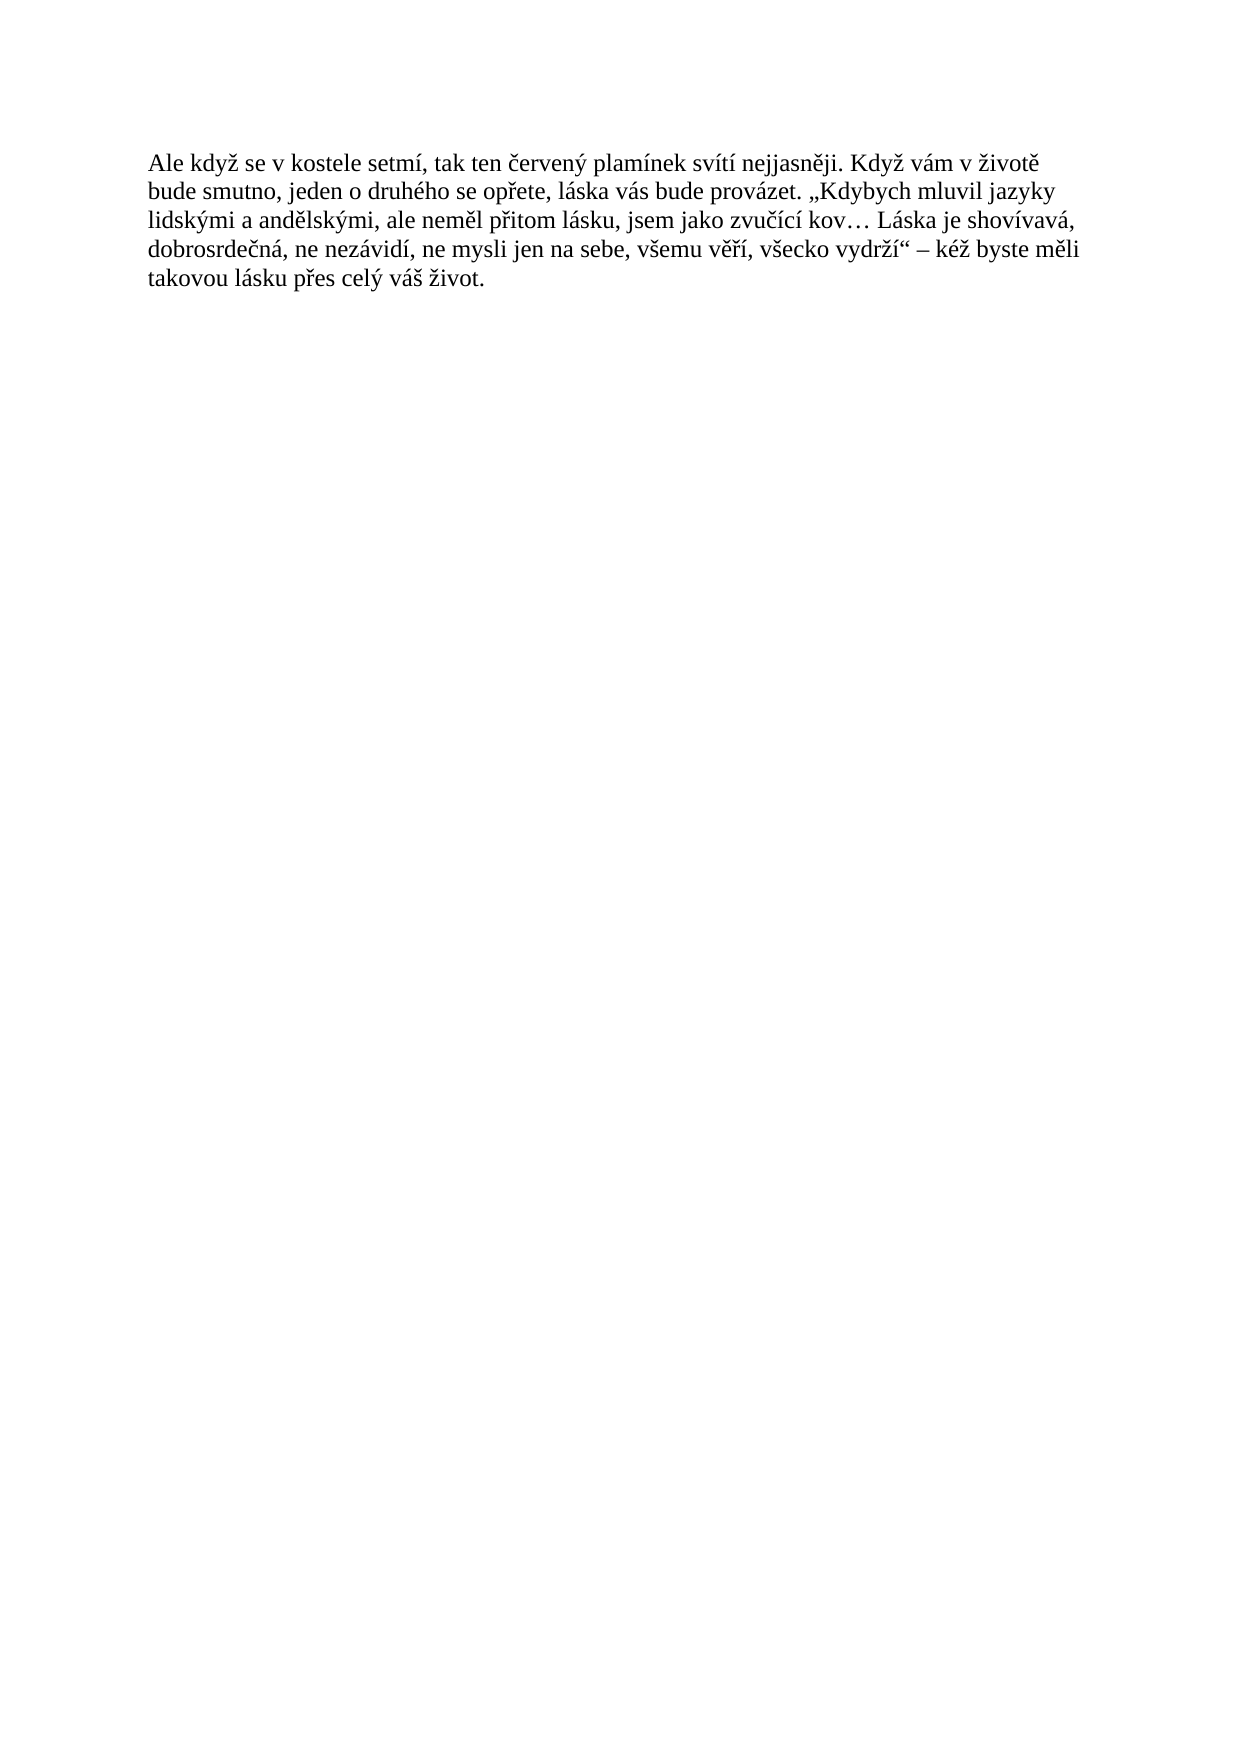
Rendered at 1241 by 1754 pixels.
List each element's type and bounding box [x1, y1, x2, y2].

text [148, 148, 1093, 291]
